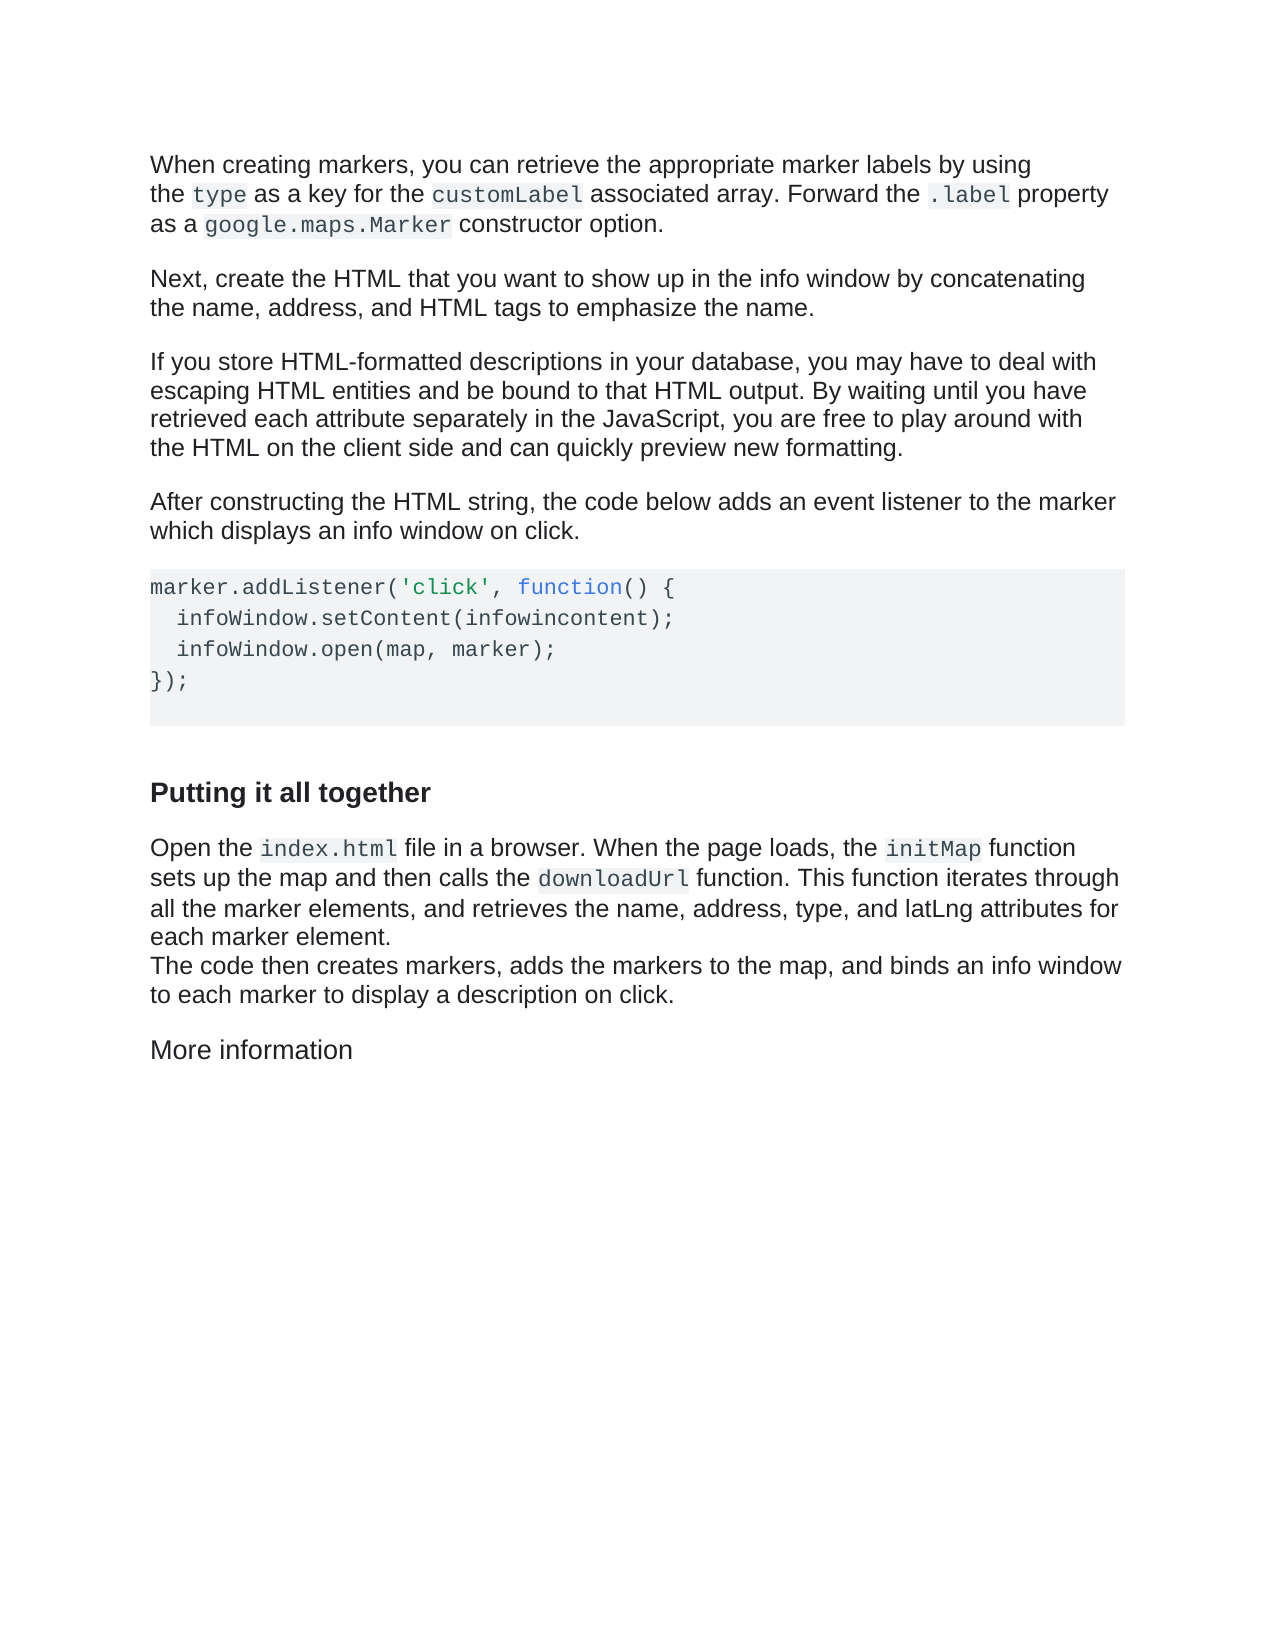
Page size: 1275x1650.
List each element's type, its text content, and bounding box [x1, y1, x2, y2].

text Open the index.html file in a browser. When the page loads, the initMap function sets up the map and then calls the downloadUrl function. This function iterates through all the marker elements, and retrieves the name, address, type, and latLng attributes for each marker element. The code then creates markers, adds the markers to the map, and binds an info window to each marker to display a description on click. [150, 833, 1125, 1009]
text If you store HTML-formatted descriptions in your database, you may have to deal with escaping HTML entities and be bound to that HTML output. By waiting until you have retrieved each attribute separately in the JavaScript, you are free to play around with the HTML on the client side and can quickly preview new formatting. [150, 347, 1125, 462]
subtitle More information [150, 1034, 1187, 1065]
text marker.addListener('click', function() { infoWindow.setContent(infowincontent); infoWindow.open(map, marker); }); [150, 569, 1125, 726]
subtitle Putting it all together [150, 776, 1187, 808]
text When creating markers, you can retrieve the appropriate marker labels by using the type as a key for the customLabel associated array. Forward the .label property as a google.maps.Marker constructor option. [150, 150, 1125, 239]
text After constructing the HTML string, the code below adds an event listener to the marker which displays an info window on click. [150, 487, 1125, 544]
text Next, create the HTML that you want to show up in the info window by concatenating the name, address, and HTML tags to emphasize the name. [150, 264, 1125, 322]
